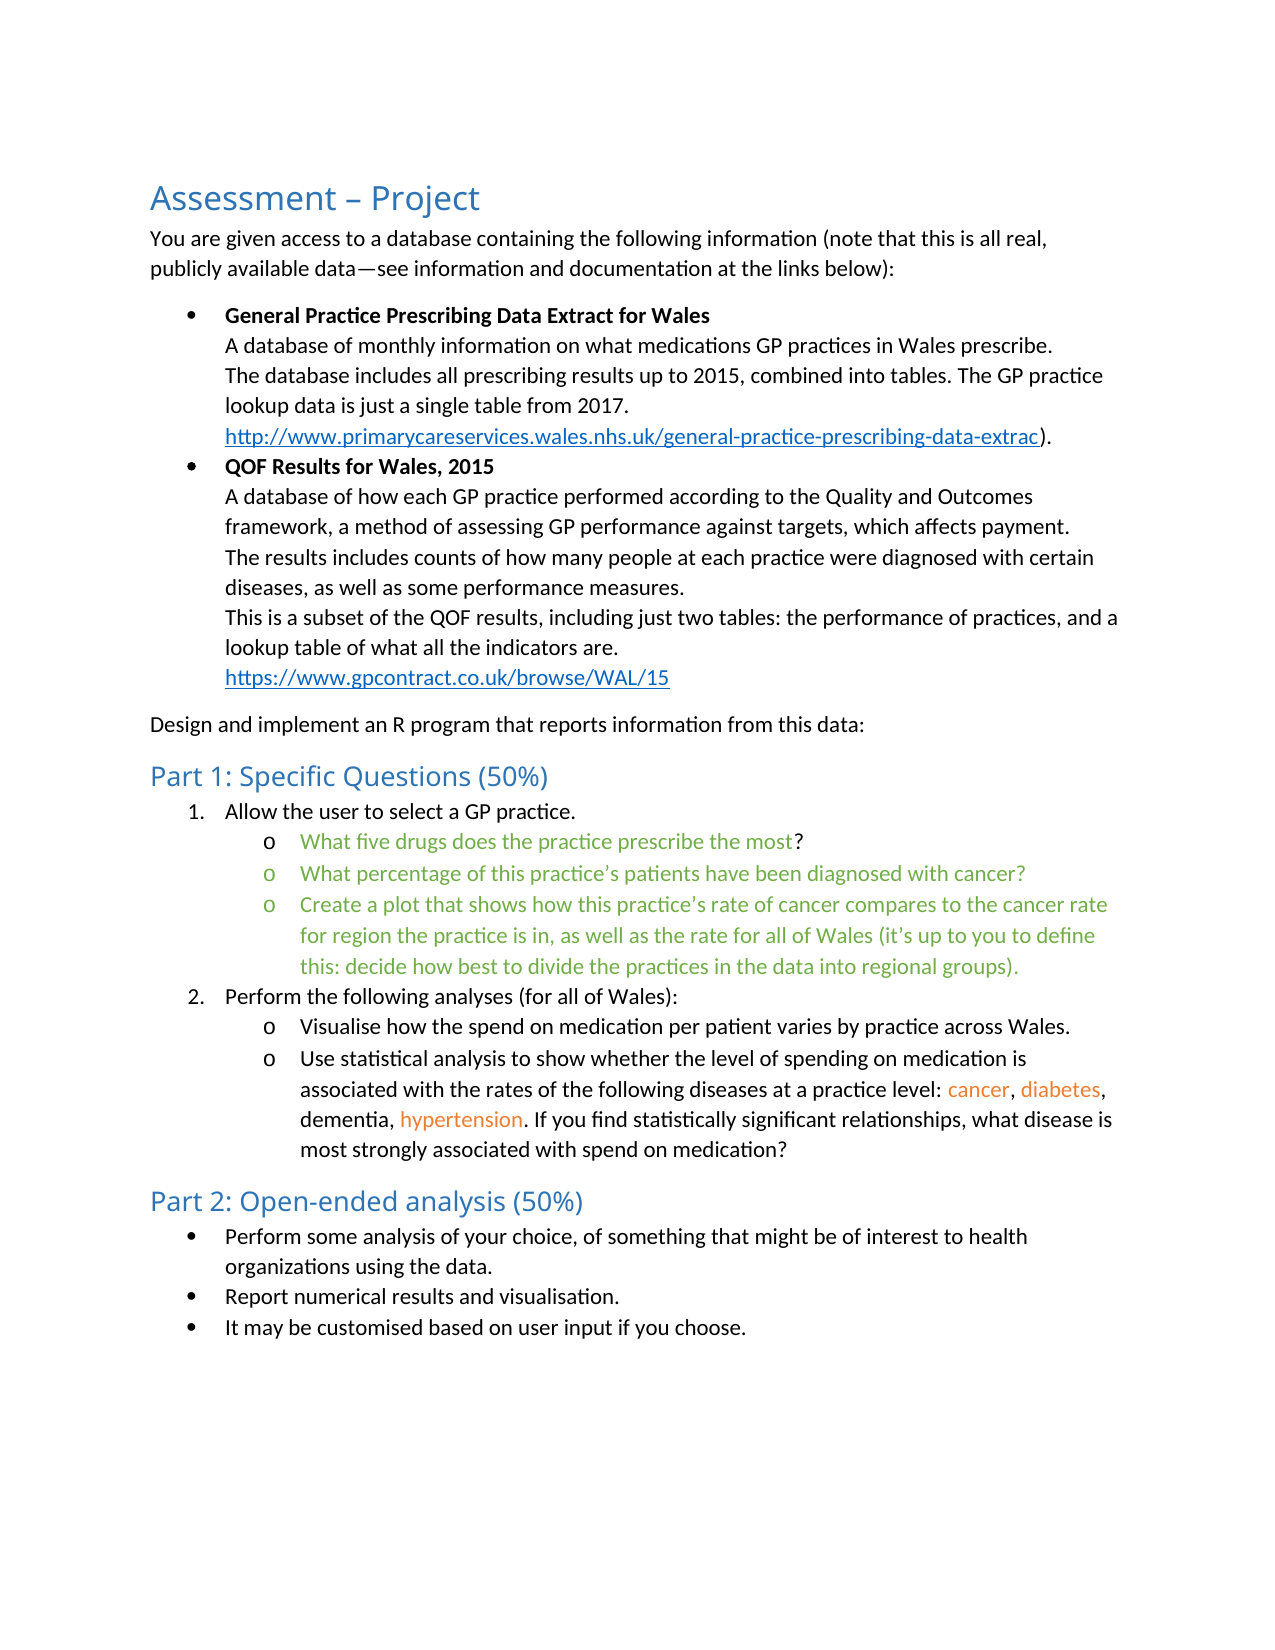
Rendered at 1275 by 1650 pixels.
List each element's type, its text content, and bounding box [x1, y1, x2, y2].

list General Practice Prescribing Data Extract for Wales A database of monthly information on what medications GP practices in Wales prescribe. The database includes all prescribing results up to 2015, combined into tables. The GP practice lookup data is just a single table from 2017. http://www.primarycareservices.wales.nhs.uk/general-practice-prescribing-data-extrac). [187, 301, 1125, 450]
list What percentage of this practice’s patients have been diagnosed with cancer? [262, 859, 1125, 888]
text Design and implement an R program that reports information from this data: [150, 710, 1125, 738]
subtitle Part 1: Specific Questions (50%) [150, 757, 1125, 794]
list What five drugs does the practice prescribe the most? [262, 827, 1125, 856]
list This is a subset of the QOF results, including just two tables: the performance of practices, and a lookup table of what all the indicators are. https://www.gpcontract.co.uk/browse/WAL/15 [225, 603, 1125, 692]
list Use statistical analysis to show whether the level of spending on medication is associated with the rates of the following diseases at a practice level: cancer, diabetes, dementia, hypertension. If you find statistically significant relationships, what disease is most strongly associated with spend on medication? [262, 1044, 1125, 1163]
list QOF Results for Wales, 2015 A database of how each GP practice performed according to the Quality and Outcomes framework, a method of assessing GP performance against targets, which affects payment. The results includes counts of how many people at each practice were diagnosed with certain diseases, as well as some performance measures. [187, 452, 1125, 601]
subtitle Part 2: Open-ended analysis (50%) [150, 1182, 1125, 1219]
list It may be customised based on user input if you choose. [187, 1313, 1125, 1341]
list Perform some analysis of your choice, of something that might be of interest to health organizations using the data. [187, 1222, 1125, 1280]
text You are given access to a database containing the following information (note that this is all real, publicly available data—see information and documentation at the links below): [150, 224, 1125, 282]
subtitle Assessment – Project [150, 175, 1125, 220]
list Perform the following analyses (for all of Wales): [187, 982, 1125, 1010]
list Create a plot that shows how this practice’s rate of cancer compares to the cancer rate for region the practice is in, as well as the rate for all of Wales (it’s up to you to define this: decide how best to divide the practices in the data into regional groups). [262, 890, 1125, 980]
list Visualise how the spend on medication per patient varies by practice across Wales. [262, 1012, 1125, 1041]
list Report numerical results and visualisation. [187, 1282, 1125, 1311]
list Allow the user to select a GP practice. [187, 797, 1125, 825]
